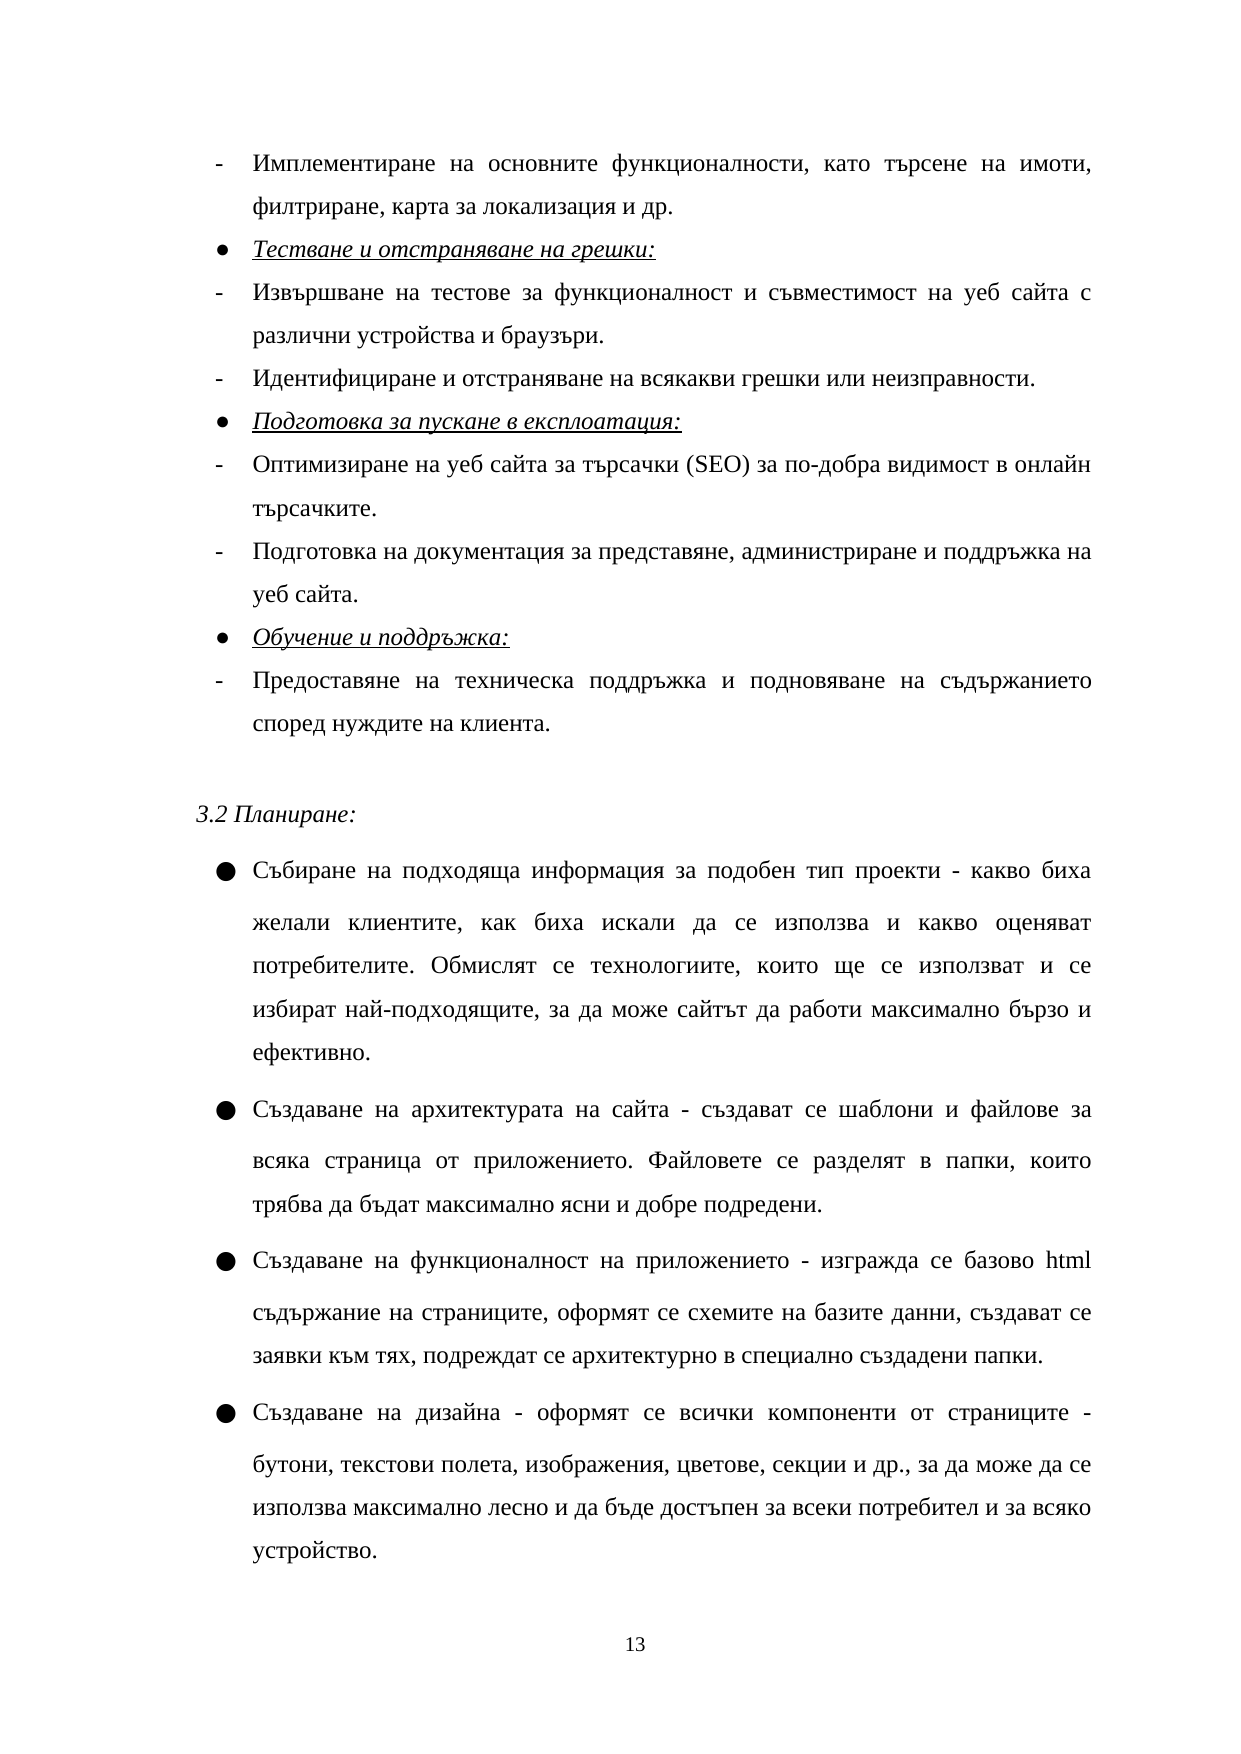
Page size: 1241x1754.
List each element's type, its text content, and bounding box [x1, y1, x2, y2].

list Идентифициране и отстраняване на всякакви грешки или неизправности. [215, 363, 1092, 392]
list Подготовка на документация за представяне, администриране и поддръжка на уеб сайта. [215, 536, 1092, 608]
list Предоставяне на техническа поддръжка и подновяване на съдържанието според нуждите на клиента. [215, 665, 1092, 737]
subtitle 3.2 Планиране: [177, 799, 1092, 827]
list Създаване на архитектурата на сайта - създават се шаблони и файлове за всяка страница от приложението. Файловете се разделят в папки, които трябва да бъдат максимално ясни и добре подредени. [215, 1080, 1092, 1217]
list Събиране на подходяща информация за подобен тип проекти - какво биха желали клиентите, как биха искали да се използва и какво оценяват потребителите. Обмислят се технологиите, които ще се използват и се избират най-подходящите, за да може сайтът да работи максимално бързо и ефективно. [215, 842, 1092, 1066]
list Оптимизиране на уеб сайта за търсачки (SEO) за по-добра видимост в онлайн търсачките. [215, 449, 1092, 521]
list Подготовка за пускане в експлоатация: [215, 406, 1092, 435]
list Извършване на тестове за функционалност и съвместимост на уеб сайта с различни устройства и браузъри. [215, 277, 1092, 349]
list Тестване и отстраняване на грешки: [215, 234, 1092, 263]
list Създаване на функционалност на приложението - изгражда се базово html съдържание на страниците, оформят се схемите на базите данни, създават се заявки към тях, подреждат се архитектурно в специално създадени папки. [215, 1232, 1092, 1369]
list Имплементиране на основните функционалности, като търсене на имоти, филтриране, карта за локализация и др. [215, 148, 1092, 219]
list Създаване на дизайна - оформят се всички компоненти от страниците - бутони, текстови полета, изображения, цветове, секции и др., за да може да се използва максимално лесно и да бъде достъпен за всеки потребител и за всяко устройство. [215, 1384, 1092, 1564]
list Обучение и поддръжка: [215, 622, 1092, 651]
